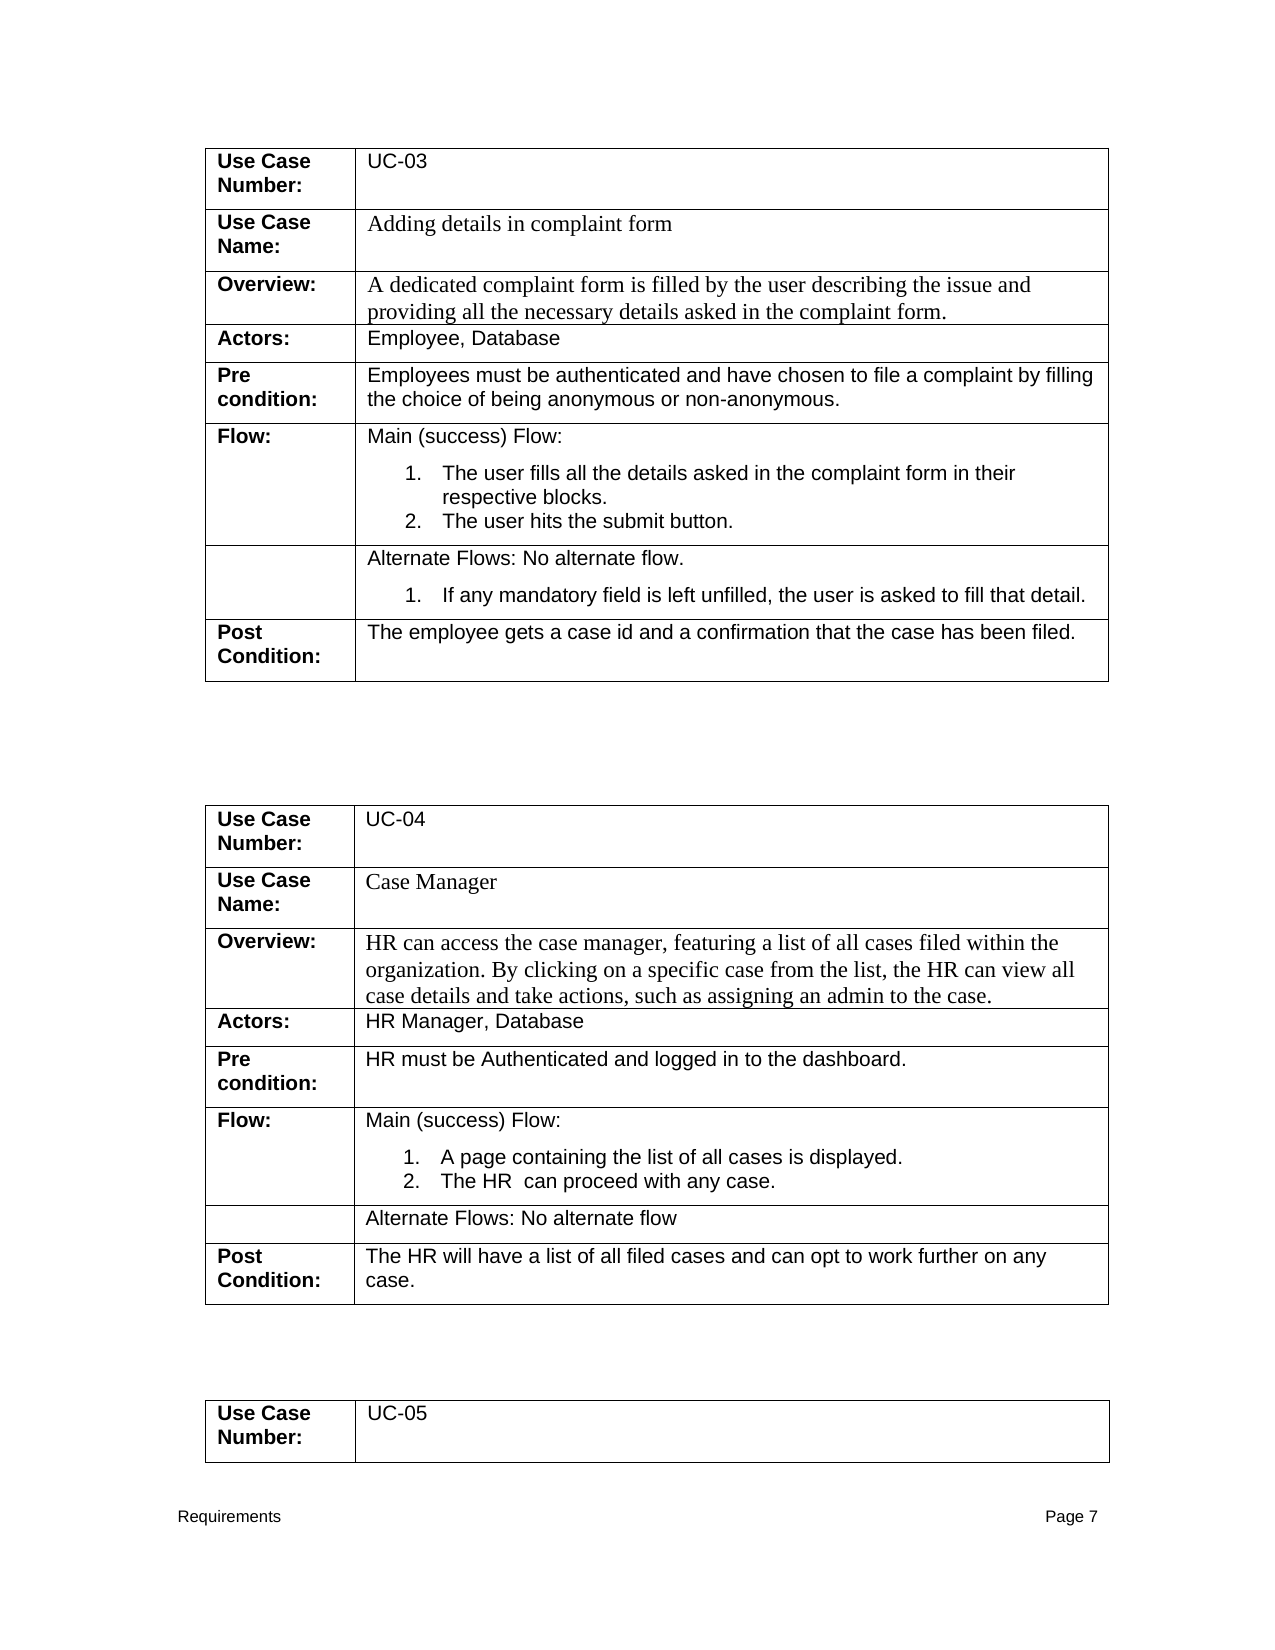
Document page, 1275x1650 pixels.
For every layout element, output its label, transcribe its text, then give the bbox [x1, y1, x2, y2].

table_cell Main (success) Flow: A page containing the list of all cases is displayed. The HR can proceed with any case. [355, 1108, 1108, 1205]
table_header Use Case Number: [206, 1401, 355, 1462]
table_cell Flow: [206, 1108, 354, 1205]
table_header UC-03 [356, 149, 1108, 209]
table_header Use Case Number: [206, 806, 354, 867]
table_cell [206, 546, 355, 619]
table_cell [206, 1206, 354, 1243]
table_cell Flow: [206, 424, 355, 545]
table_cell Employees must be authenticated and have chosen to file a complaint by filling the choice of being anonymous or non-anonymous. [356, 363, 1108, 423]
table_cell Post Condition: [206, 1244, 354, 1304]
table_cell Alternate Flows: No alternate flow. If any mandatory field is left unfilled, the user is asked to fill that detail. [356, 546, 1108, 619]
table_cell Case Manager [355, 868, 1108, 928]
table_cell The employee gets a case id and a confirmation that the case has been filed. [356, 620, 1108, 681]
table_cell Alternate Flows: No alternate flow [355, 1206, 1108, 1243]
table_cell HR can access the case manager, featuring a list of all cases filed within the organization. By clicking on a specific case from the list, the HR can view all case details and take actions, such as assigning an admin to the case. [355, 929, 1108, 1008]
table_cell Post Condition: [206, 620, 355, 681]
table_cell The HR will have a list of all filed cases and can opt to work further on any case. [355, 1244, 1108, 1304]
table_cell Adding details in complaint form [356, 210, 1108, 271]
table_cell Actors: [206, 1009, 354, 1046]
table_cell Actors: [206, 325, 355, 362]
table_cell Use Case Name: [206, 210, 355, 271]
table_cell Overview: [206, 272, 355, 324]
table_cell Use Case Name: [206, 868, 354, 928]
table_cell Pre condition: [206, 1047, 354, 1107]
table_header UC-04 [355, 806, 1108, 867]
table_header Use Case Number: [206, 149, 355, 209]
table_header UC-05 [356, 1401, 1109, 1462]
table_cell A dedicated complaint form is filled by the user describing the issue and providing all the necessary details asked in the complaint form. [356, 272, 1108, 324]
table_cell Pre condition: [206, 363, 355, 423]
table_cell HR must be Authenticated and logged in to the dashboard. [355, 1047, 1108, 1107]
table_cell Employee, Database [356, 325, 1108, 362]
table_cell Main (success) Flow: The user fills all the details asked in the complaint form in their respective blocks. The user hits the submit button. [356, 424, 1108, 545]
table_cell Overview: [206, 929, 354, 1008]
table_cell HR Manager, Database [355, 1009, 1108, 1046]
